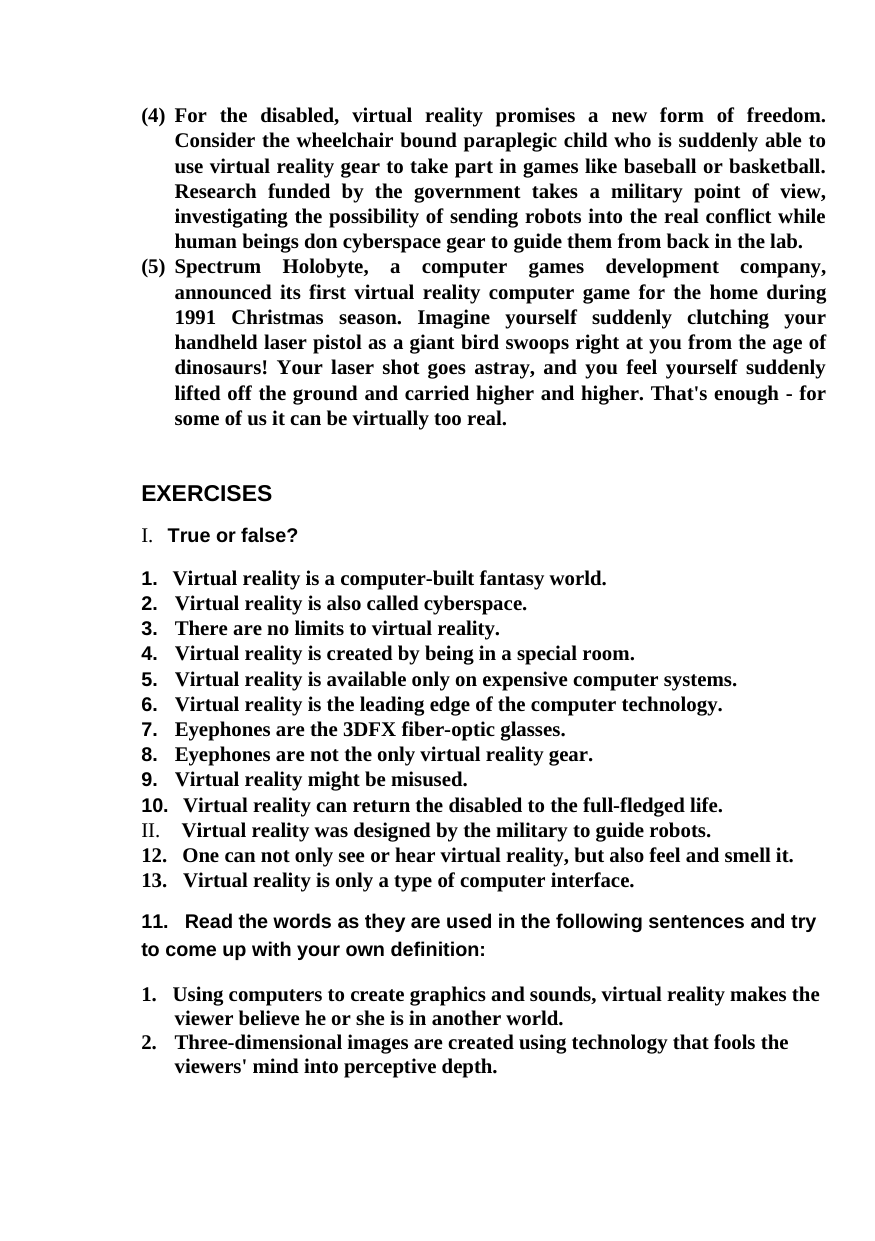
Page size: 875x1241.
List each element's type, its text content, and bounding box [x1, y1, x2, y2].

list Eyephones are not the only virtual reality gear. [141, 742, 827, 766]
list There are no limits to virtual reality. [141, 616, 827, 640]
list Read the words as they are used in the following sentences and try to come up with your own definition: [141, 910, 827, 960]
list Virtual reality is available only on expensive computer systems. [141, 667, 827, 691]
list Using computers to create graphics and sounds, virtual reality makes the viewer believe he or she is in another world. [141, 982, 827, 1030]
list Virtual reality might be misused. [141, 767, 827, 791]
list Virtual reality is a computer-built fantasy world. [141, 566, 827, 590]
list For the disabled, virtual reality promises a new form of freedom. Consider the wheelchair bound paraplegic child who is suddenly able to use virtual reality gear to take part in games like baseball or basketball. Research funded by the government takes a military point of view, investigating the possibility of sending robots into the real conflict while human beings don cyberspace gear to guide them from back in the lab. [141, 103, 827, 253]
text EXERCISES [141, 481, 827, 506]
list Virtual reality is also called cyberspace. [141, 591, 827, 615]
list One can not only see or hear virtual reality, but also feel and smell it. [141, 843, 827, 867]
list Spectrum Holobyte, a computer games development company, announced its first virtual reality computer game for the home during 1991 Christmas season. Imagine yourself suddenly clutching your handheld laser pistol as a giant bird swoops right at you from the age of dinosaurs! Your laser shot goes astray, and you feel yourself suddenly lifted off the ground and carried higher and higher. That's enough - for some of us it can be virtually too real. [141, 254, 827, 430]
list Virtual reality is the leading edge of the computer technology. [141, 692, 827, 716]
list Three-dimensional images are created using technology that fools the viewers' mind into perceptive depth. [141, 1030, 827, 1078]
list Virtual reality can return the disabled to the full-fledged life. [141, 793, 827, 817]
list Virtual reality was designed by the military to guide robots. [181, 818, 827, 842]
list Eyephones are the 3DFX fiber-optic glasses. [141, 717, 827, 741]
list Virtual reality is created by being in a special room. [141, 641, 827, 665]
list True or false? [167, 523, 827, 547]
list Virtual reality is only a type of computer interface. [141, 868, 827, 892]
